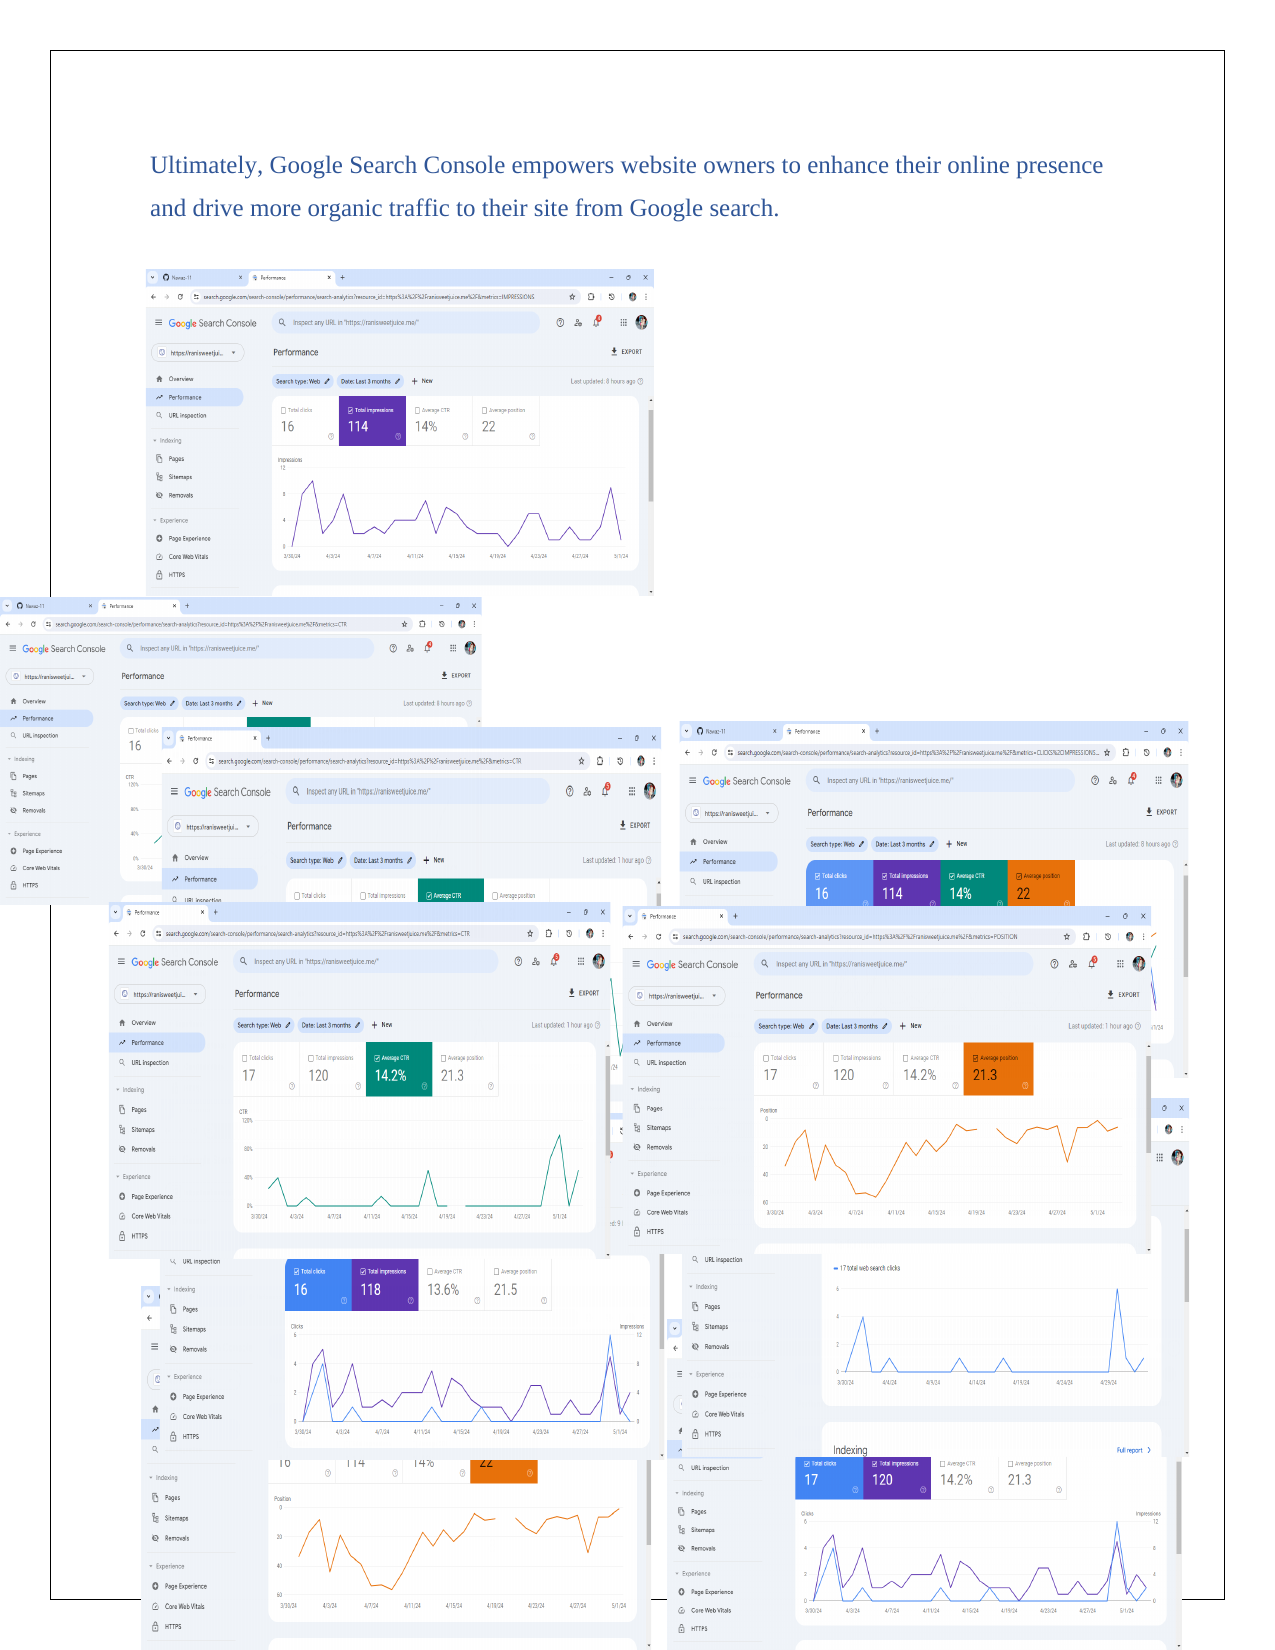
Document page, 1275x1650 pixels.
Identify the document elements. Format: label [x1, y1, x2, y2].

picture [145, 269, 654, 596]
picture [0, 597, 1190, 1650]
